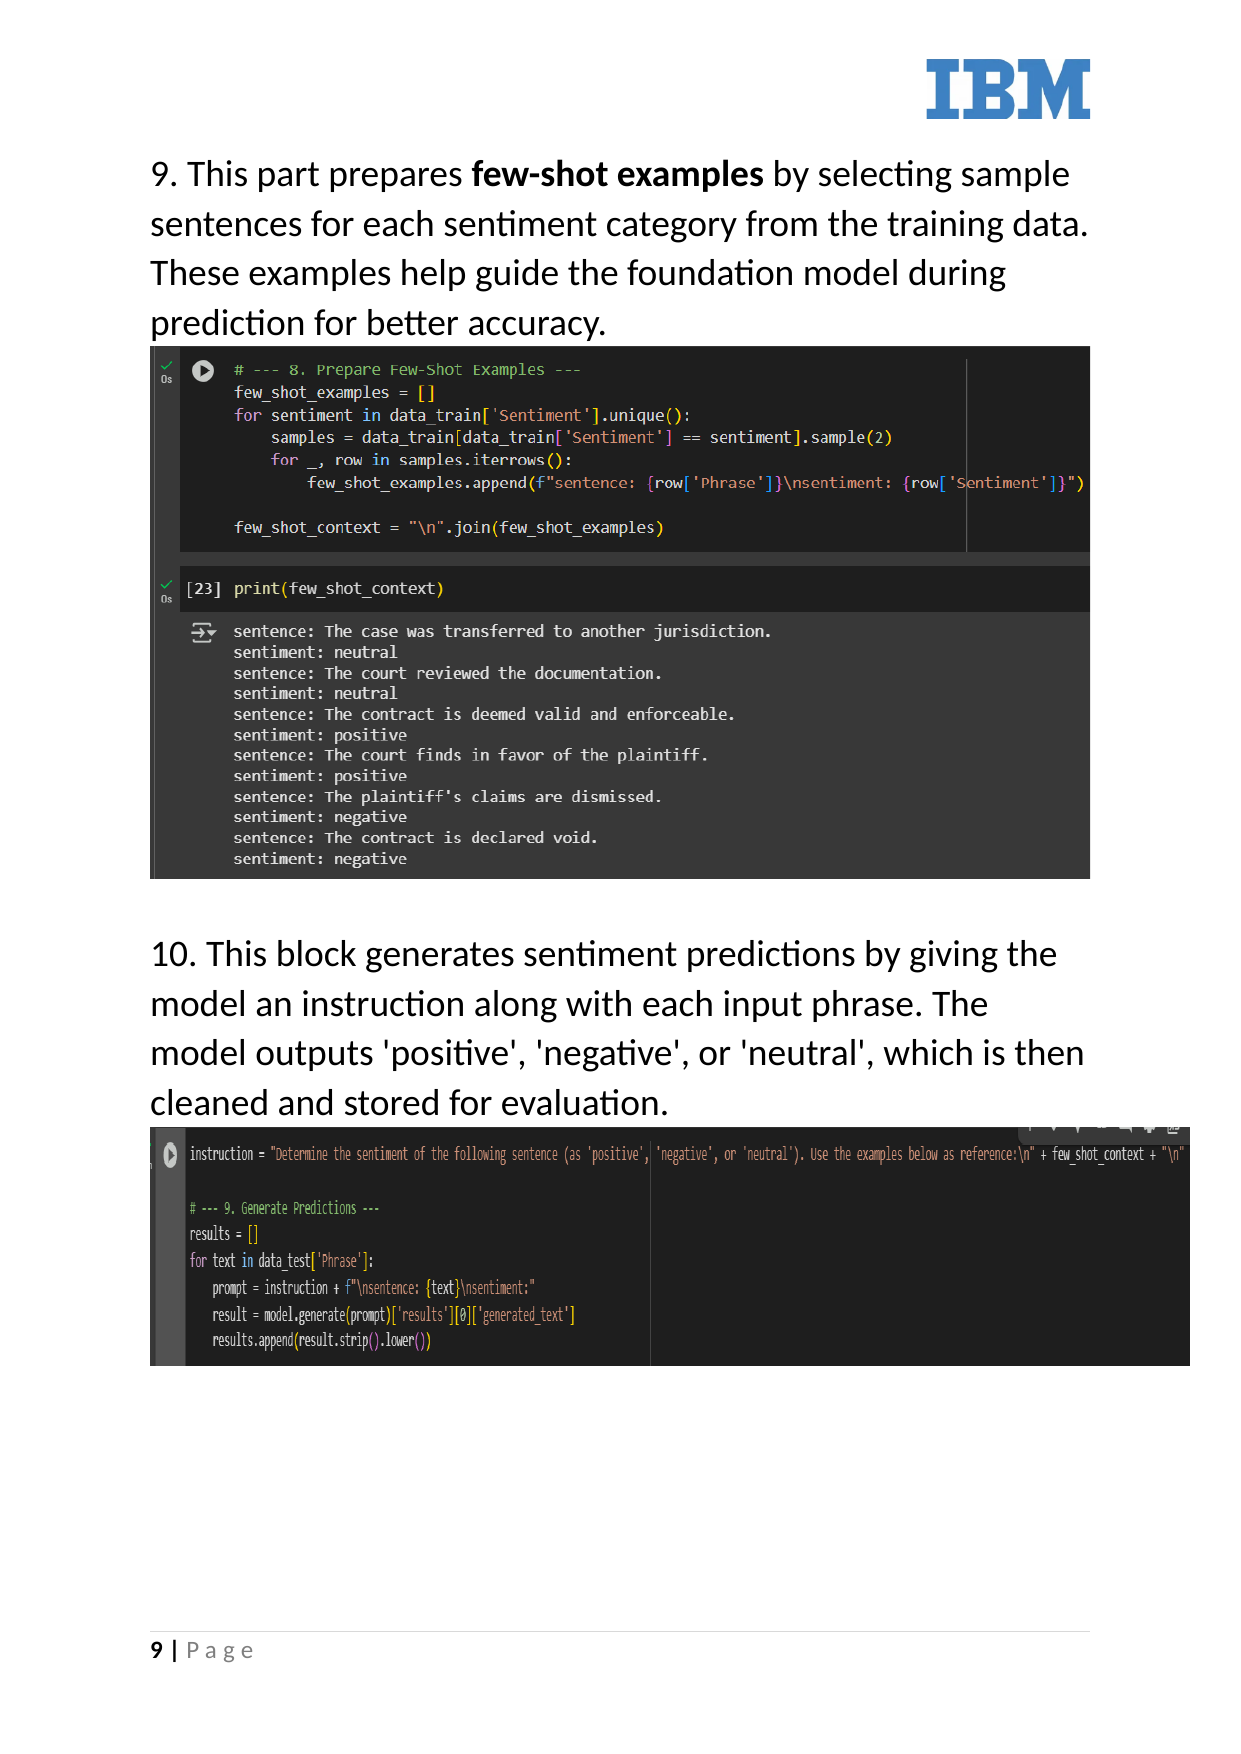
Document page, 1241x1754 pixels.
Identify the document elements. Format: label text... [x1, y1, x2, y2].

text 9. This part prepares few-shot examples by selecting sample sentences for each sentiment category from the training data. These examples help guide the foundation model during prediction for better accuracy. [150, 150, 1090, 346]
picture [150, 1127, 1190, 1366]
picture [150, 346, 1091, 879]
text 10. This block generates sentiment predictions by giving the model an instruction along with each input phrase. The model outputs 'positive', 'negative', or 'neutral', which is then cleaned and stored for evaluation. [150, 930, 1090, 1127]
